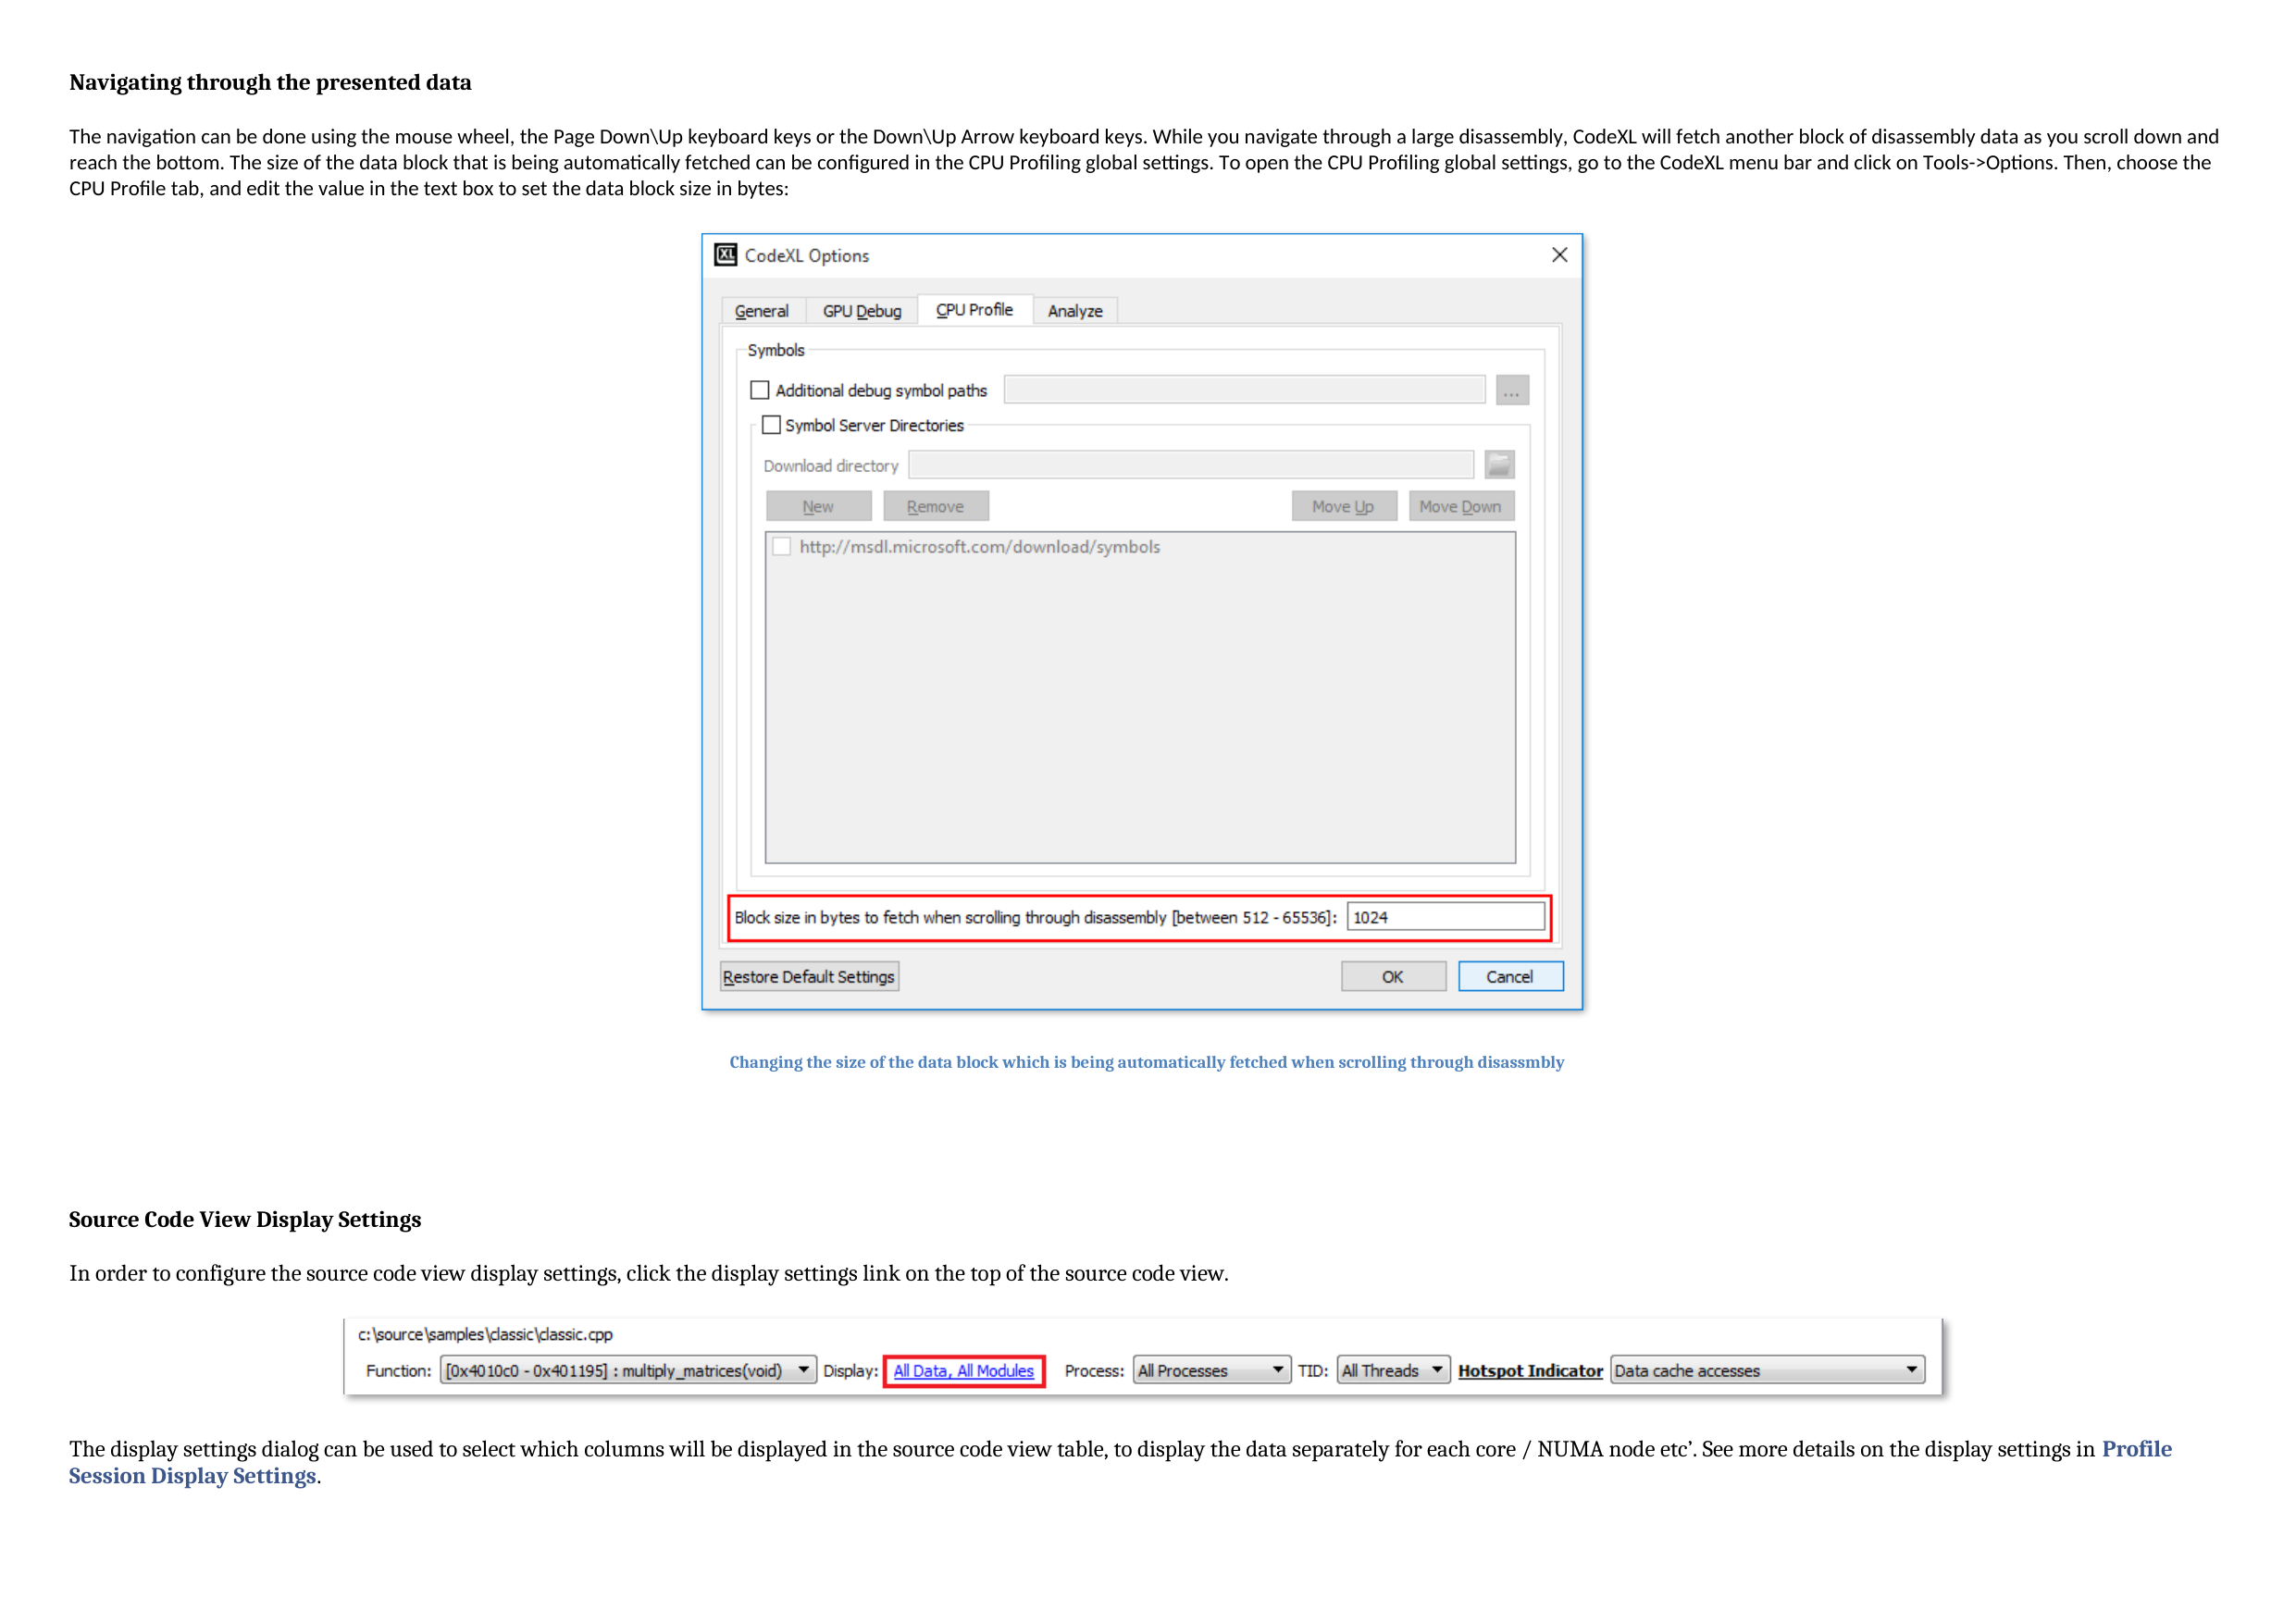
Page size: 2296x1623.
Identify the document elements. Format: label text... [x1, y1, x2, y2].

picture [343, 1319, 1943, 1394]
text Source Code View Display Settings [69, 1207, 2226, 1233]
text The display settings dialog can be used to select which columns will be displayed in the source code view table, to display the data separately for each core / NUMA node etc’. See more details on the display settings in Profile Session Display Settings. [69, 1436, 2226, 1489]
text The navigation can be done using the mouse wheel, the Page Down\Up keyboard keys or the Down\Up Arrow keyboard keys. While you navigate through a large disassembly, CodeXL will fetch another block of disassembly data as you scroll down and reach the bottom. The size of the data block that is being automatically fetched can be configured in the CPU Profiling global settings. To open the CPU Profiling global settings, go to the CodeXL menu bar and click on Tools->Options. Then, choose the CPU Profile tab, and edit the value in the text box to set the data block size in bytes: [69, 123, 2226, 201]
text Changing the size of the data block which is being automatically fetched when scrolling through disassmbly [69, 1053, 2226, 1072]
text In order to configure the source code view display settings, click the display settings link on the top of the source code view. [69, 1260, 2226, 1286]
picture [701, 233, 1583, 1010]
text Navigating through the presented data [69, 69, 2226, 96]
